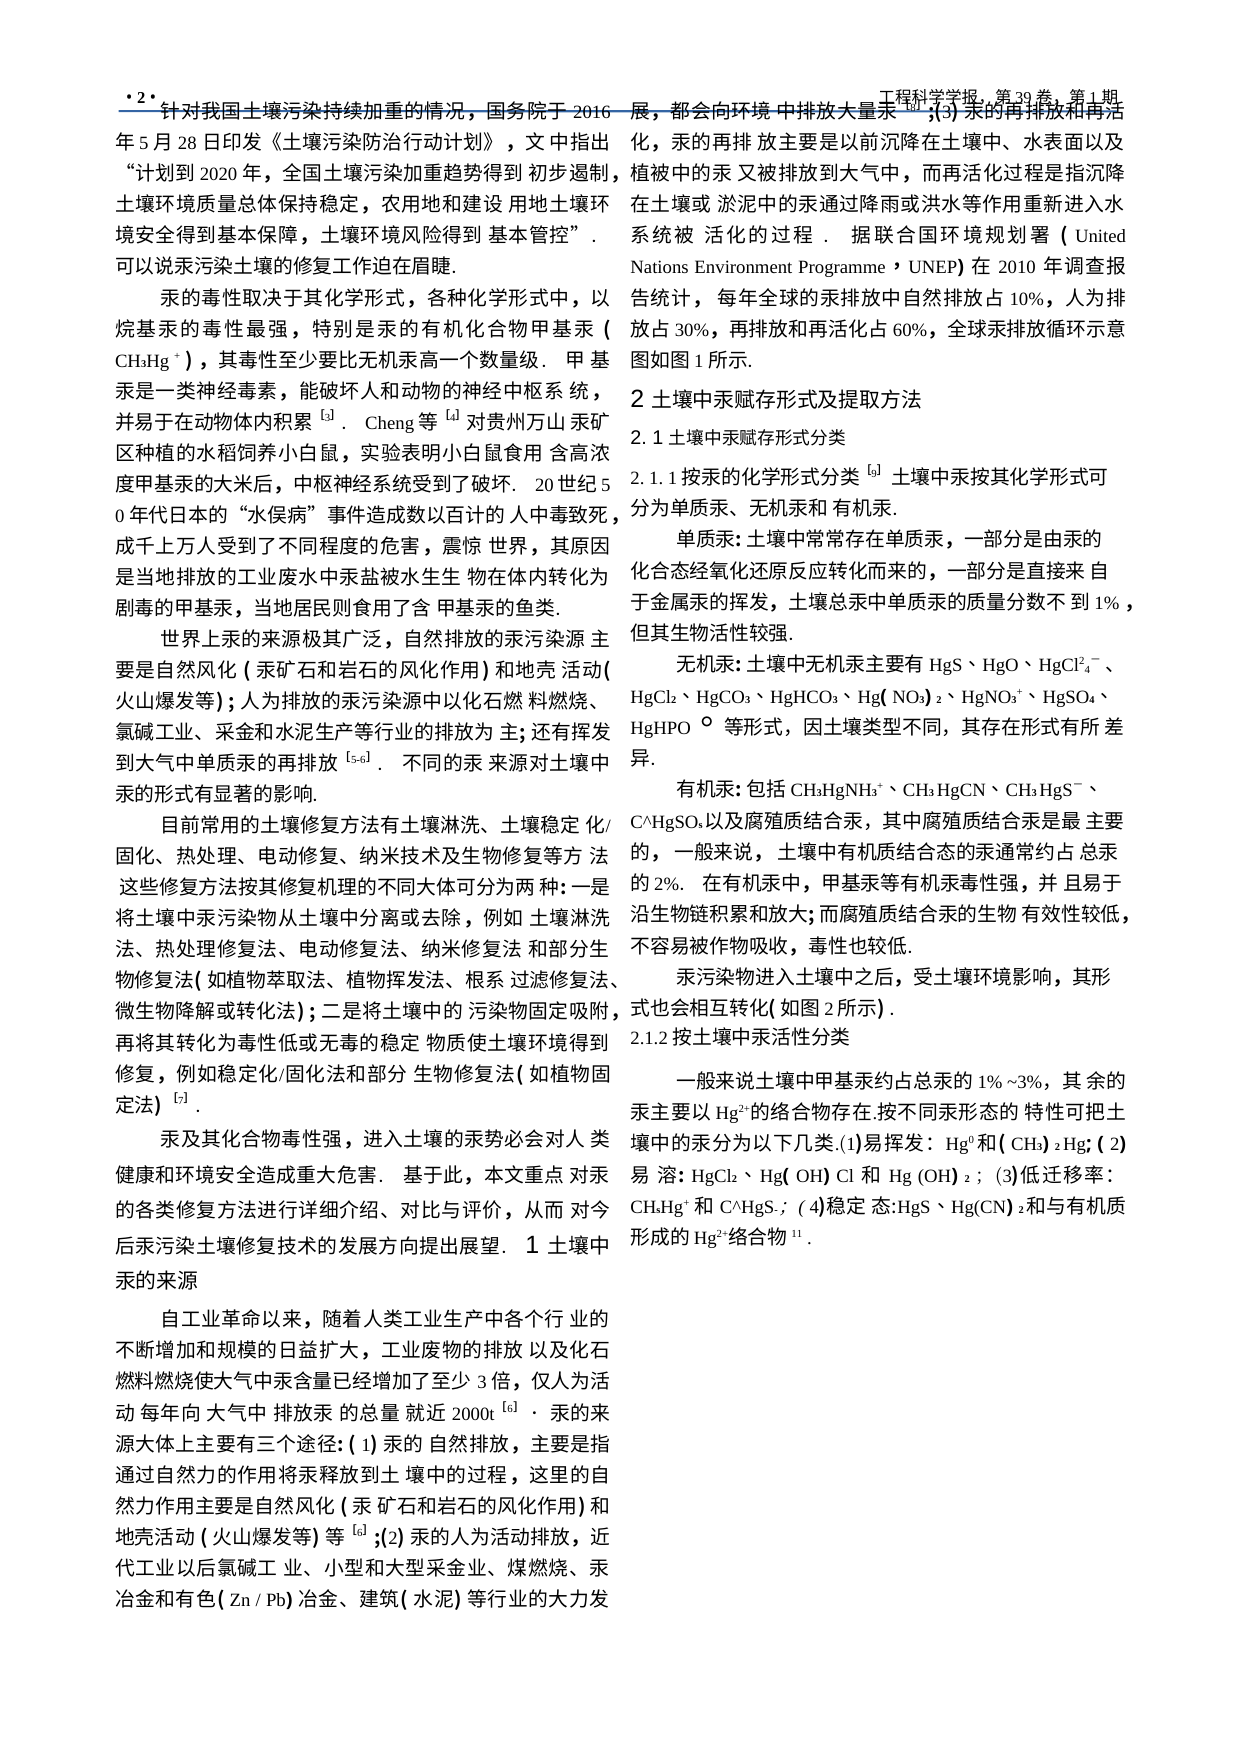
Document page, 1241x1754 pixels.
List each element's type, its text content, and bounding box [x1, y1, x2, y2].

text 2. 1 土壤中汞赋存形式分类 [630, 424, 1126, 450]
text 一般来说土壤中甲基汞约占总汞的1% ~3%，其 余的汞主要以Hg2+的络合物存在.按不同汞形态的 特性可把土壤中的汞分为以下几类.(1)易挥发：Hg0 和( CH3) 2 Hg; ( 2) 易 溶: HgCl2、Hg( OH) Cl 和 Hg (OH) 2 ；(3)低迁移率：CHsHg+ 和 C^HgS-；( 4)稳定 态:HgS、Hg(CN) 2和与有机质形成的Hg2+络合物11 . [630, 1063, 1126, 1251]
text 汞的毒性取决于其化学形式，各种化学形式中，以 烷基汞的毒性最强，特别是汞的有机化合物甲基汞 ( CH3Hg + ) ，其毒性至少要比无机汞高一个数量级． 甲 基汞是一类神经毒素，能破坏人和动物的神经中枢系 统，并易于在动物体内积累［3］． Cheng 等［4］对贵州万山 汞矿区种植的水稻饲养小白鼠，实验表明小白鼠食用 含高浓度甲基汞的大米后，中枢神经系统受到了破坏． 20世纪50 年代日本的“水俣病”事件造成数以百计的 人中毒致死，成千上万人受到了不同程度的危害，震惊 世界，其原因是当地排放的工业废水中汞盐被水生生 物在体内转化为剧毒的甲基汞，当地居民则食用了含 甲基汞的鱼类． [115, 280, 611, 622]
text 无机汞: 土壤中无机汞主要有 HgS、HgO、HgCl24－ 、 HgCl2、HgCO3、HgHCO3、Hg( NO3) 2、HgNO3+、HgSO4、 HgHPO。等形式，因土壤类型不同，其存在形式有所 差异． [630, 647, 1126, 772]
text 目前常用的土壤修复方法有土壤淋洗、土壤稳定 化/固化、热处理、电动修复、纳米技术及生物修复等方 法． 这些修复方法按其修复机理的不同大体可分为两 种: 一是将土壤中汞污染物从土壤中分离或去除，例如 土壤淋洗法、热处理修复法、电动修复法、纳米修复法 和部分生物修复法( 如植物萃取法、植物挥发法、根系 过滤修复法、微生物降解或转化法) ; 二是将土壤中的 污染物固定吸附，再将其转化为毒性低或无毒的稳定 物质使土壤环境得到修复，例如稳定化/固化法和部分 生物修复法( 如植物固定法) ［7］． [115, 808, 611, 1118]
text 自工业革命以来，随着人类工业生产中各个行 业的不断增加和规模的日益扩大，工业废物的排放 以及化石燃料燃烧使大气中汞含量已经增加了至少 3 倍，仅人为活动 每年向 大气中 排放汞 的总量 就近 2000t［6］． 汞的来源大体上主要有三个途径: ( 1) 汞的 自然排放，主要是指通过自然力的作用将汞释放到土 壤中的过程，这里的自然力作用主要是自然风化 ( 汞 矿石和岩石的风化作用) 和地壳活动 ( 火山爆发等) 等［6］;(2) 汞的人为活动排放，近代工业以后氯碱工 业、小型和大型采金业、煤燃烧、汞冶金和有色( Zn / Pb) 冶金、建筑( 水泥) 等行业的大力发展，都会向环境 中排放大量汞［8］;(3) 汞的再排放和再活化，汞的再排 放主要是以前沉降在土壤中、水表面以及植被中的汞 又被排放到大气中，而再活化过程是指沉降在土壤或 淤泥中的汞通过降雨或洪水等作用重新进入水系统被 活化的过程 ． 据联合国环境规划署 ( United Nations Environment Programme，UNEP) 在 2010 年调查报告统计， 每年全球的汞排放中自然排放占10%，人为排放占 30%，再排放和再活化占 60%，全球汞排放循环示意 图如图 1 所示． [115, 1302, 611, 1612]
text 2.1.2 按土壤中汞活性分类 [630, 1022, 1126, 1051]
text 有机汞: 包括 CH3HgNH3+、CH3 HgCN、CH3 HgS－、 C^HgSOs以及腐殖质结合汞，其中腐殖质结合汞是最 主要的， 一般来说， 土壤中有机质结合态的汞通常约占 总汞的2%． 在有机汞中，甲基汞等有机汞毒性强，并 且易于沿生物链积累和放大; 而腐殖质结合汞的生物 有效性较低，不容易被作物吸收，毒性也较低． [630, 772, 1126, 959]
text 世界上汞的来源极其广泛，自然排放的汞污染源 主要是自然风化 ( 汞矿石和岩石的风化作用) 和地壳 活动( 火山爆发等) ; 人为排放的汞污染源中以化石燃 料燃烧、氯碱工业、采金和水泥生产等行业的排放为 主; 还有挥发到大气中单质汞的再排放［5-6］． 不同的汞 来源对土壤中汞的形式有显著的影响． [115, 622, 611, 808]
text 2. 1. 1 按汞的化学形式分类［9］ 土壤中汞按其化学形式可分为单质汞、无机汞和 有机汞． [630, 459, 1126, 522]
text 单质汞: 土壤中常常存在单质汞，一部分是由汞的 化合态经氧化还原反应转化而来的，一部分是直接来 自于金属汞的挥发，土壤总汞中单质汞的质量分数不 到 1% ，但其生物活性较强． [630, 522, 1126, 647]
text 2 土壤中汞赋存形式及提取方法 [630, 384, 1126, 414]
text 针对我国土壤污染持续加重的情况，国务院于 2016 年5 月28 日印发《土壤污染防治行动计划》，文 中指出“计划到2020 年，全国土壤污染加重趋势得到 初步遏制，土壤环境质量总体保持稳定，农用地和建设 用地土壤环境安全得到基本保障，土壤环境风险得到 基本管控”． 可以说汞污染土壤的修复工作迫在眉睫． [115, 94, 611, 280]
text 汞及其化合物毒性强，进入土壤的汞势必会对人 类健康和环境安全造成重大危害． 基于此，本文重点 对汞的各类修复方法进行详细介绍、对比与评价，从而 对今后汞污染土壤修复技术的发展方向提出展望． 1 土壤中汞的来源 [115, 1118, 611, 1296]
text 汞污染物进入土壤中之后，受土壤环境影响，其形 式也会相互转化( 如图2所示) ． [630, 959, 1126, 1022]
text 自工业革命以来，随着人类工业生产中各个行 业的不断增加和规模的日益扩大，工业废物的排放 以及化石燃料燃烧使大气中汞含量已经增加了至少 3 倍，仅人为活动 每年向 大气中 排放汞 的总量 就近 2000t［6］． 汞的来源大体上主要有三个途径: ( 1) 汞的 自然排放，主要是指通过自然力的作用将汞释放到土 壤中的过程，这里的自然力作用主要是自然风化 ( 汞 矿石和岩石的风化作用) 和地壳活动 ( 火山爆发等) 等［6］;(2) 汞的人为活动排放，近代工业以后氯碱工 业、小型和大型采金业、煤燃烧、汞冶金和有色( Zn / Pb) 冶金、建筑( 水泥) 等行业的大力发展，都会向环境 中排放大量汞［8］;(3) 汞的再排放和再活化，汞的再排 放主要是以前沉降在土壤中、水表面以及植被中的汞 又被排放到大气中，而再活化过程是指沉降在土壤或 淤泥中的汞通过降雨或洪水等作用重新进入水系统被 活化的过程 ． 据联合国环境规划署 ( United Nations Environment Programme，UNEP) 在 2010 年调查报告统计， 每年全球的汞排放中自然排放占10%，人为排放占 30%，再排放和再活化占 60%，全球汞排放循环示意 图如图 1 所示． [630, 94, 1126, 373]
